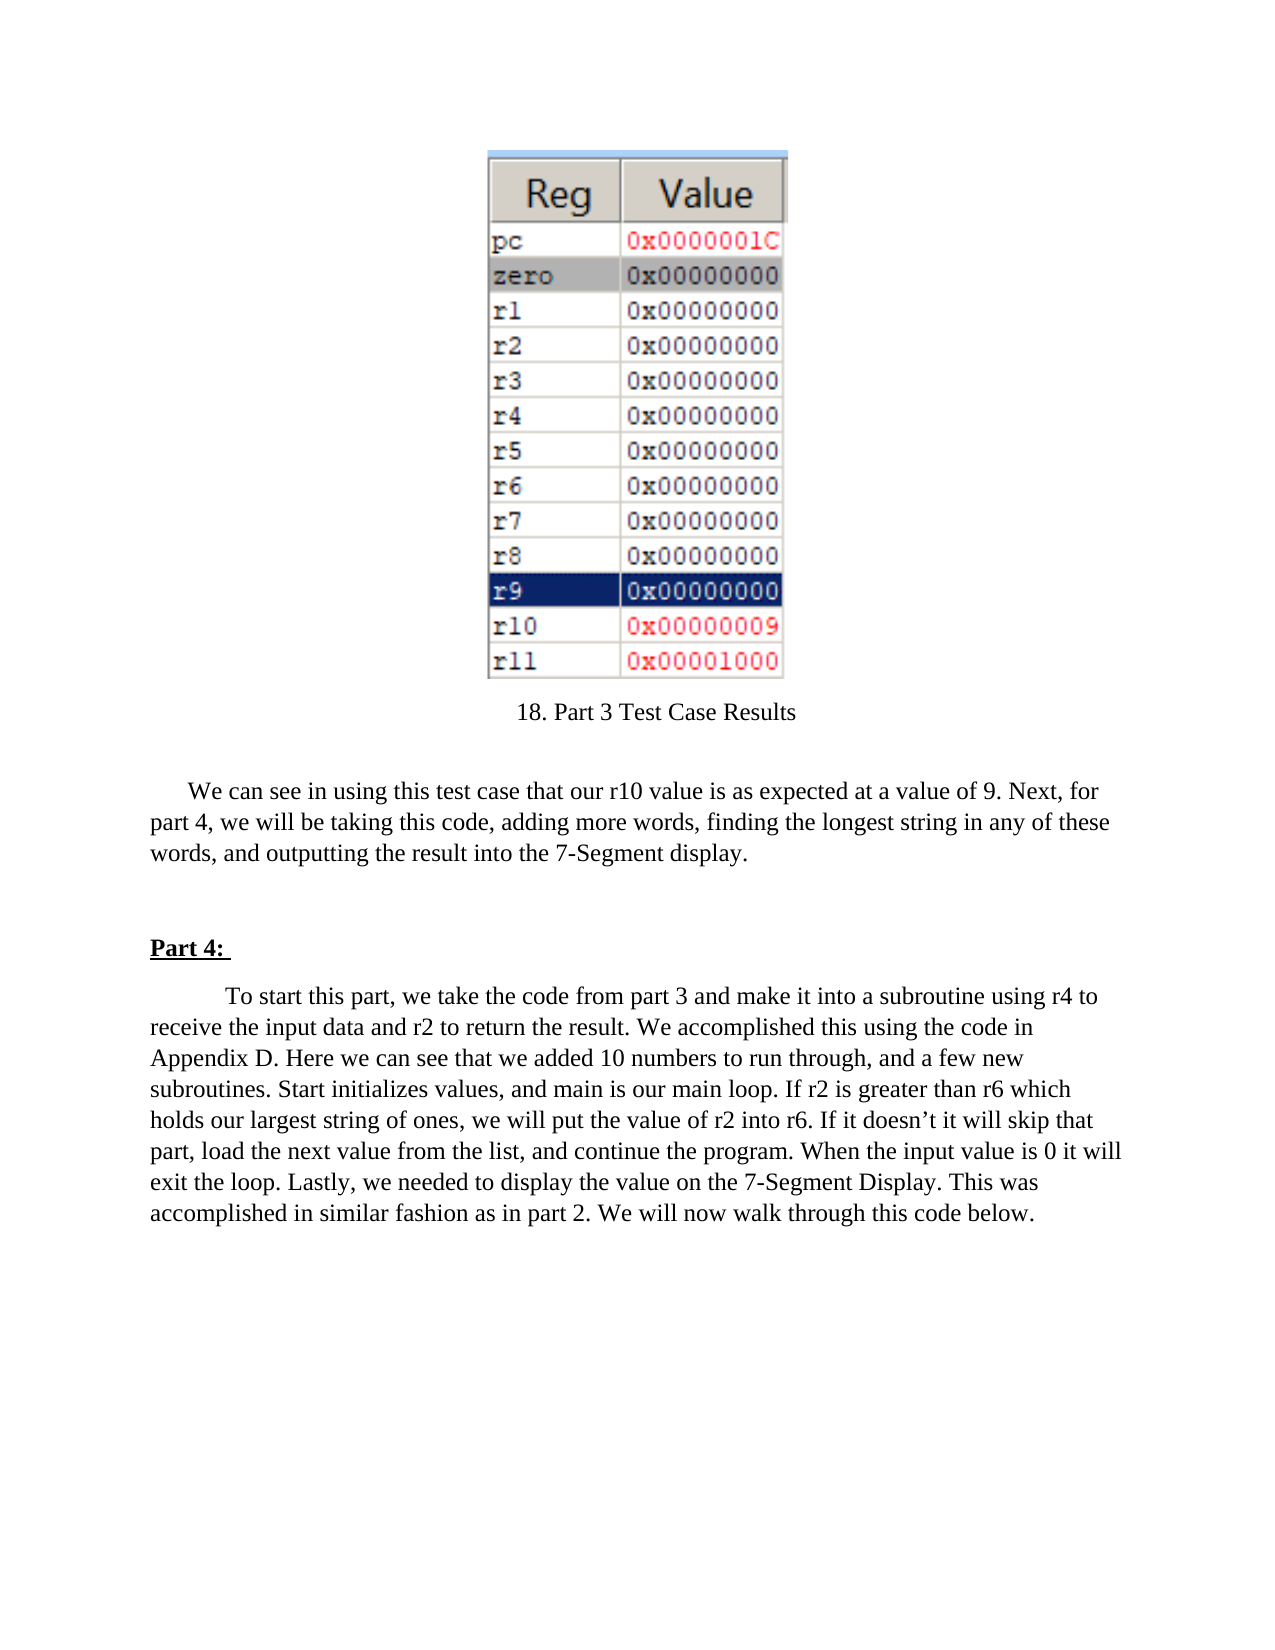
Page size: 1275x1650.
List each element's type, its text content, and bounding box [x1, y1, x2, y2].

text Part 4: [150, 933, 1125, 962]
text To start this part, we take the code from part 3 and make it into a subroutine using r4 to receive the input data and r2 to return the result. We accomplished this using the code in Appendix D. Here we can see that we added 10 numbers to run through, and a few new subroutines. Start initializes values, and main is our main loop. If r2 is greater than r6 which holds our largest string of ones, we will put the value of r2 into r6. If it doesn’t it will skip that part, load the next value from the list, and continue the program. When the input value is 0 it will exit the loop. Lastly, we needed to display the value on the 7-Segment Display. This was accomplished in similar fashion as in part 2. We will now walk through this code below. [150, 981, 1125, 1227]
picture [486, 150, 789, 679]
text We can see in using this test case that our r10 value is as expected at a value of 9. Next, for part 4, we will be taking this code, adding more words, finding the longest string in any of these words, and outputting the result into the 7-Segment display. [150, 776, 1125, 867]
subtitle Part 3 Test Case Results [187, 697, 1125, 726]
